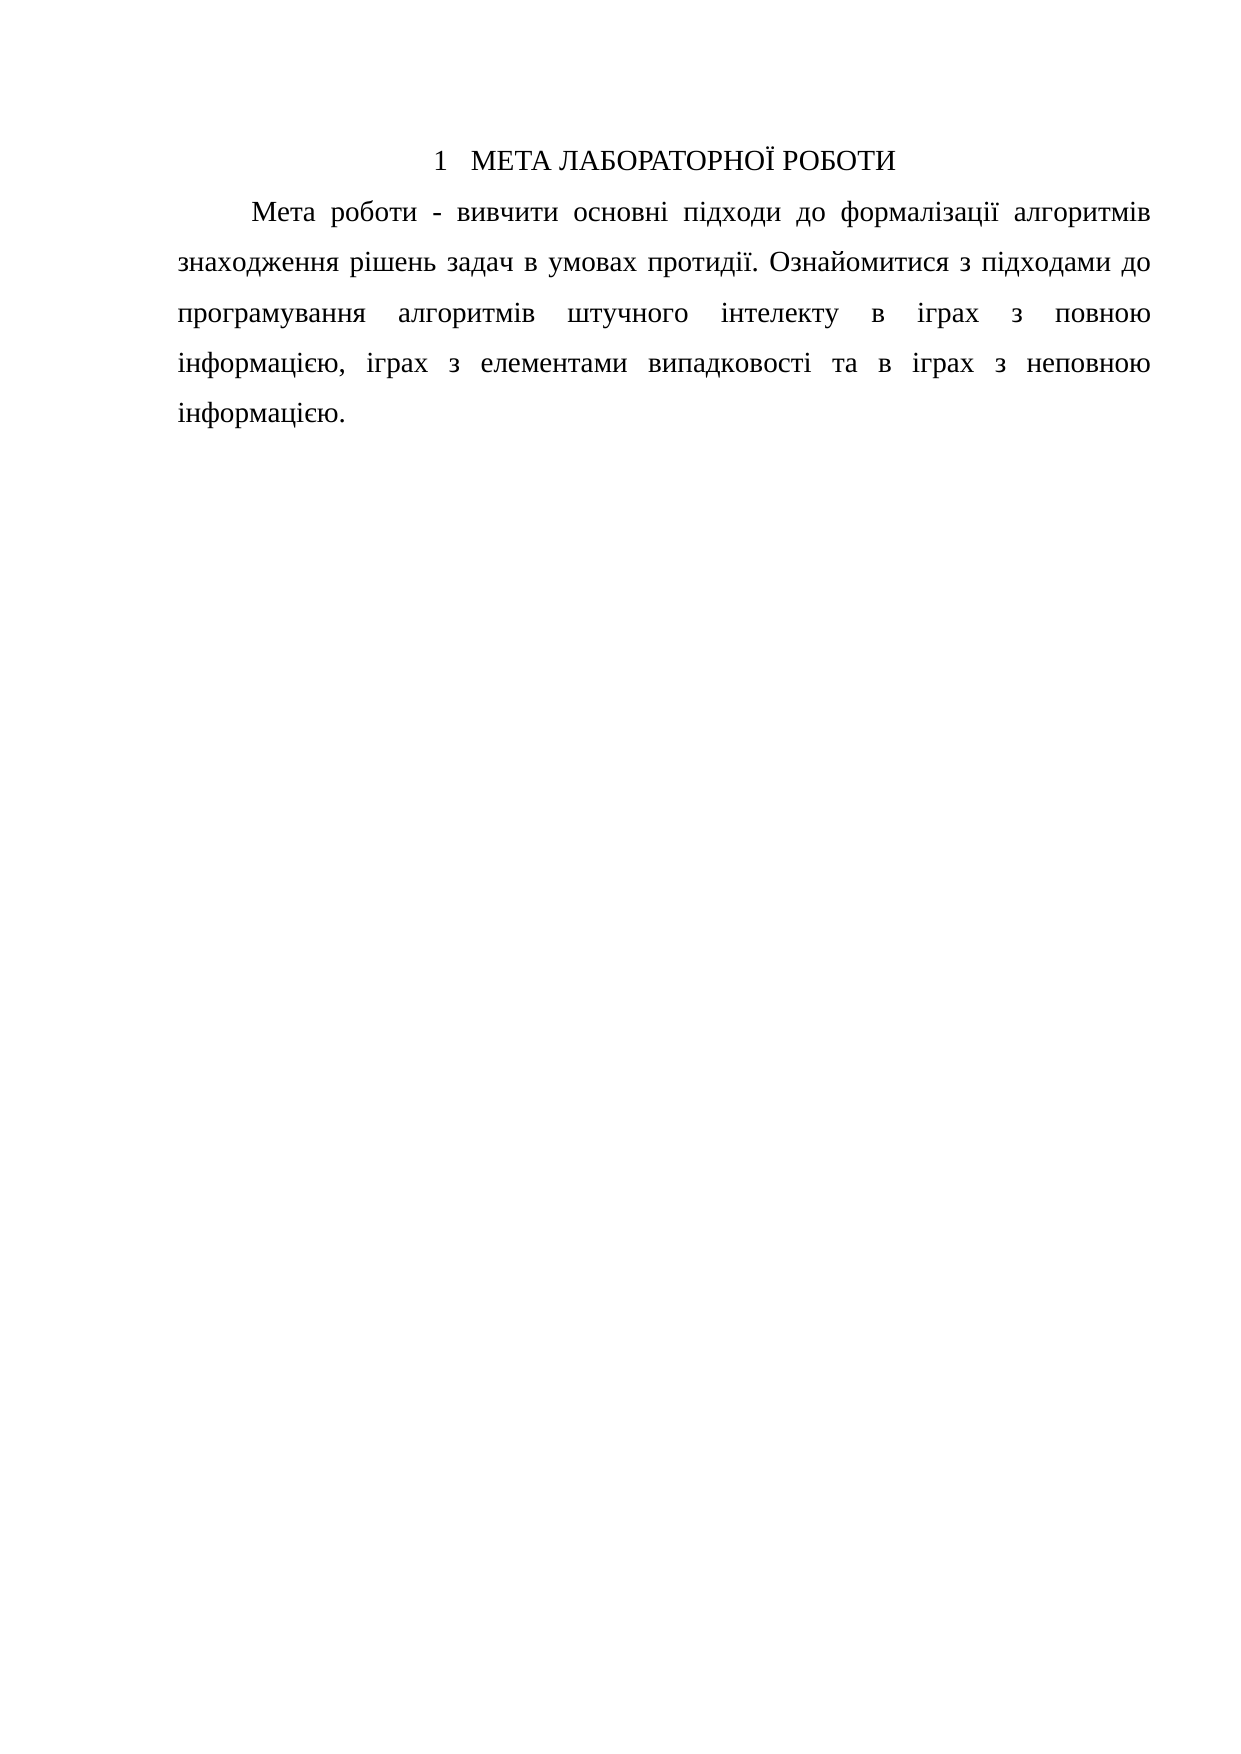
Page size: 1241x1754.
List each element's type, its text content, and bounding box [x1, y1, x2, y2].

text Мета роботи - вивчити основні підходи до формалізації алгоритмів знаходження рішень задач в умовах протидії. Ознайомитися з підходами до програмування алгоритмів штучного інтелекту в іграх з повною інформацією, іграх з елементами випадковості та в іграх з неповною інформацією. [177, 194, 1152, 429]
subtitle Мета лабораторної роботи [177, 143, 1152, 177]
